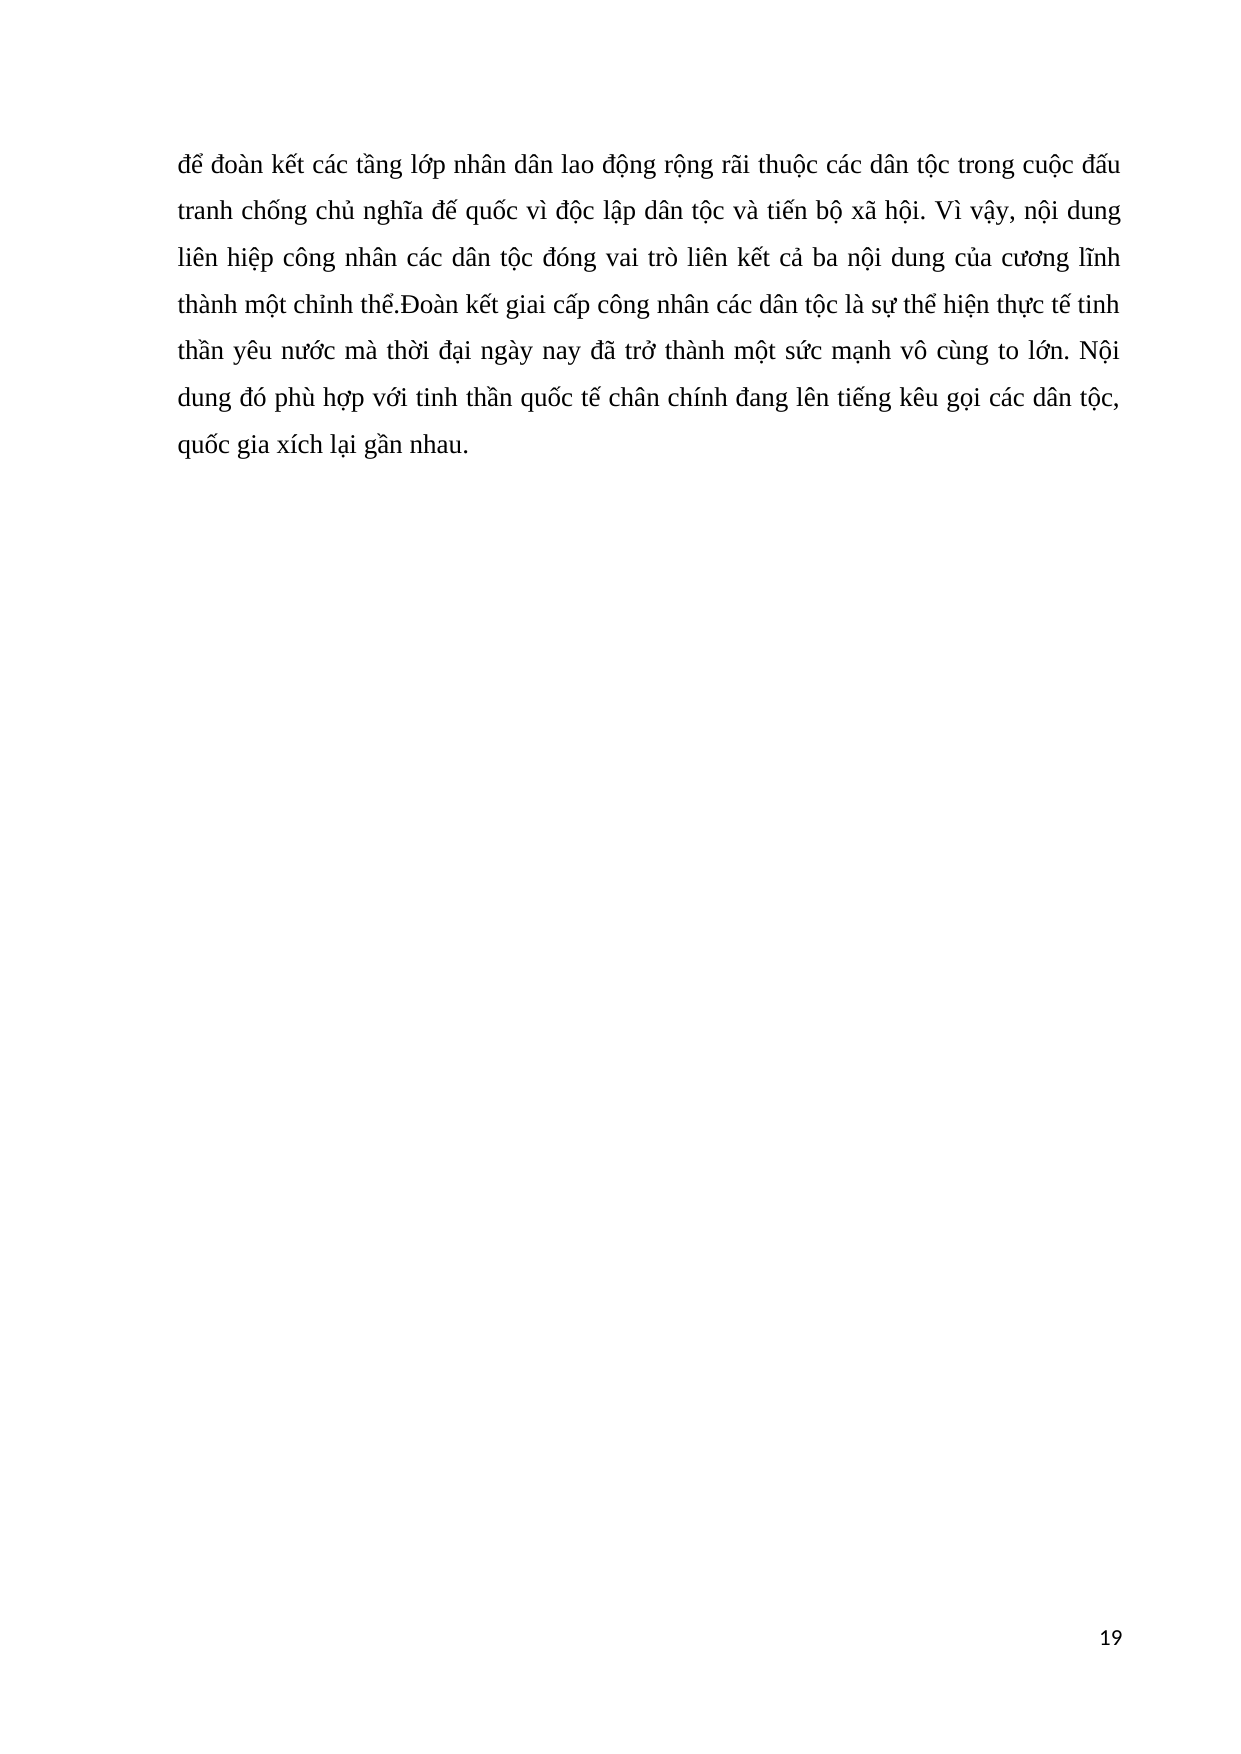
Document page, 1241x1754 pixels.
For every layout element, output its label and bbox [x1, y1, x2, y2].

text [177, 148, 1122, 459]
